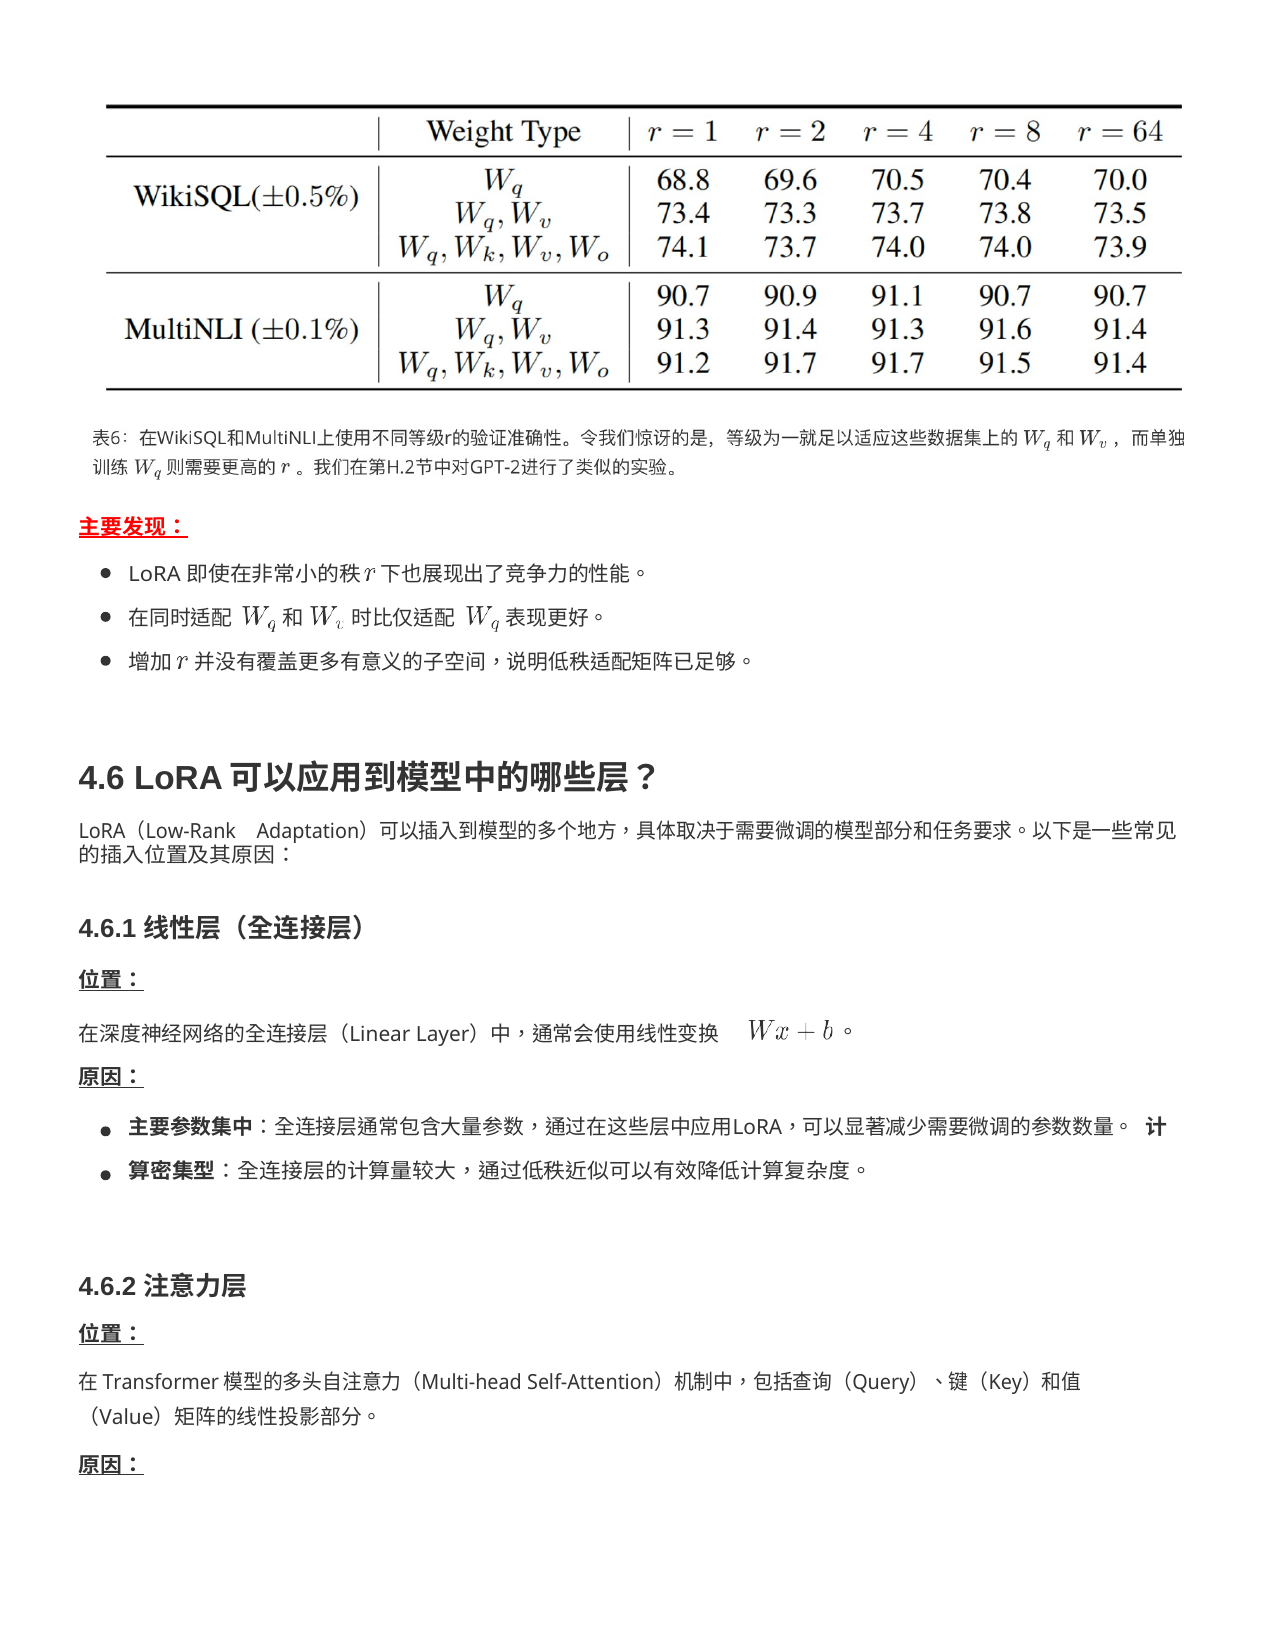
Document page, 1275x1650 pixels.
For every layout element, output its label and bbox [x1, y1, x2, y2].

picture [310, 606, 344, 629]
picture [364, 568, 375, 581]
picture [748, 1020, 833, 1040]
picture [92, 104, 1184, 480]
picture [242, 606, 275, 632]
picture [176, 656, 188, 669]
picture [466, 606, 499, 632]
